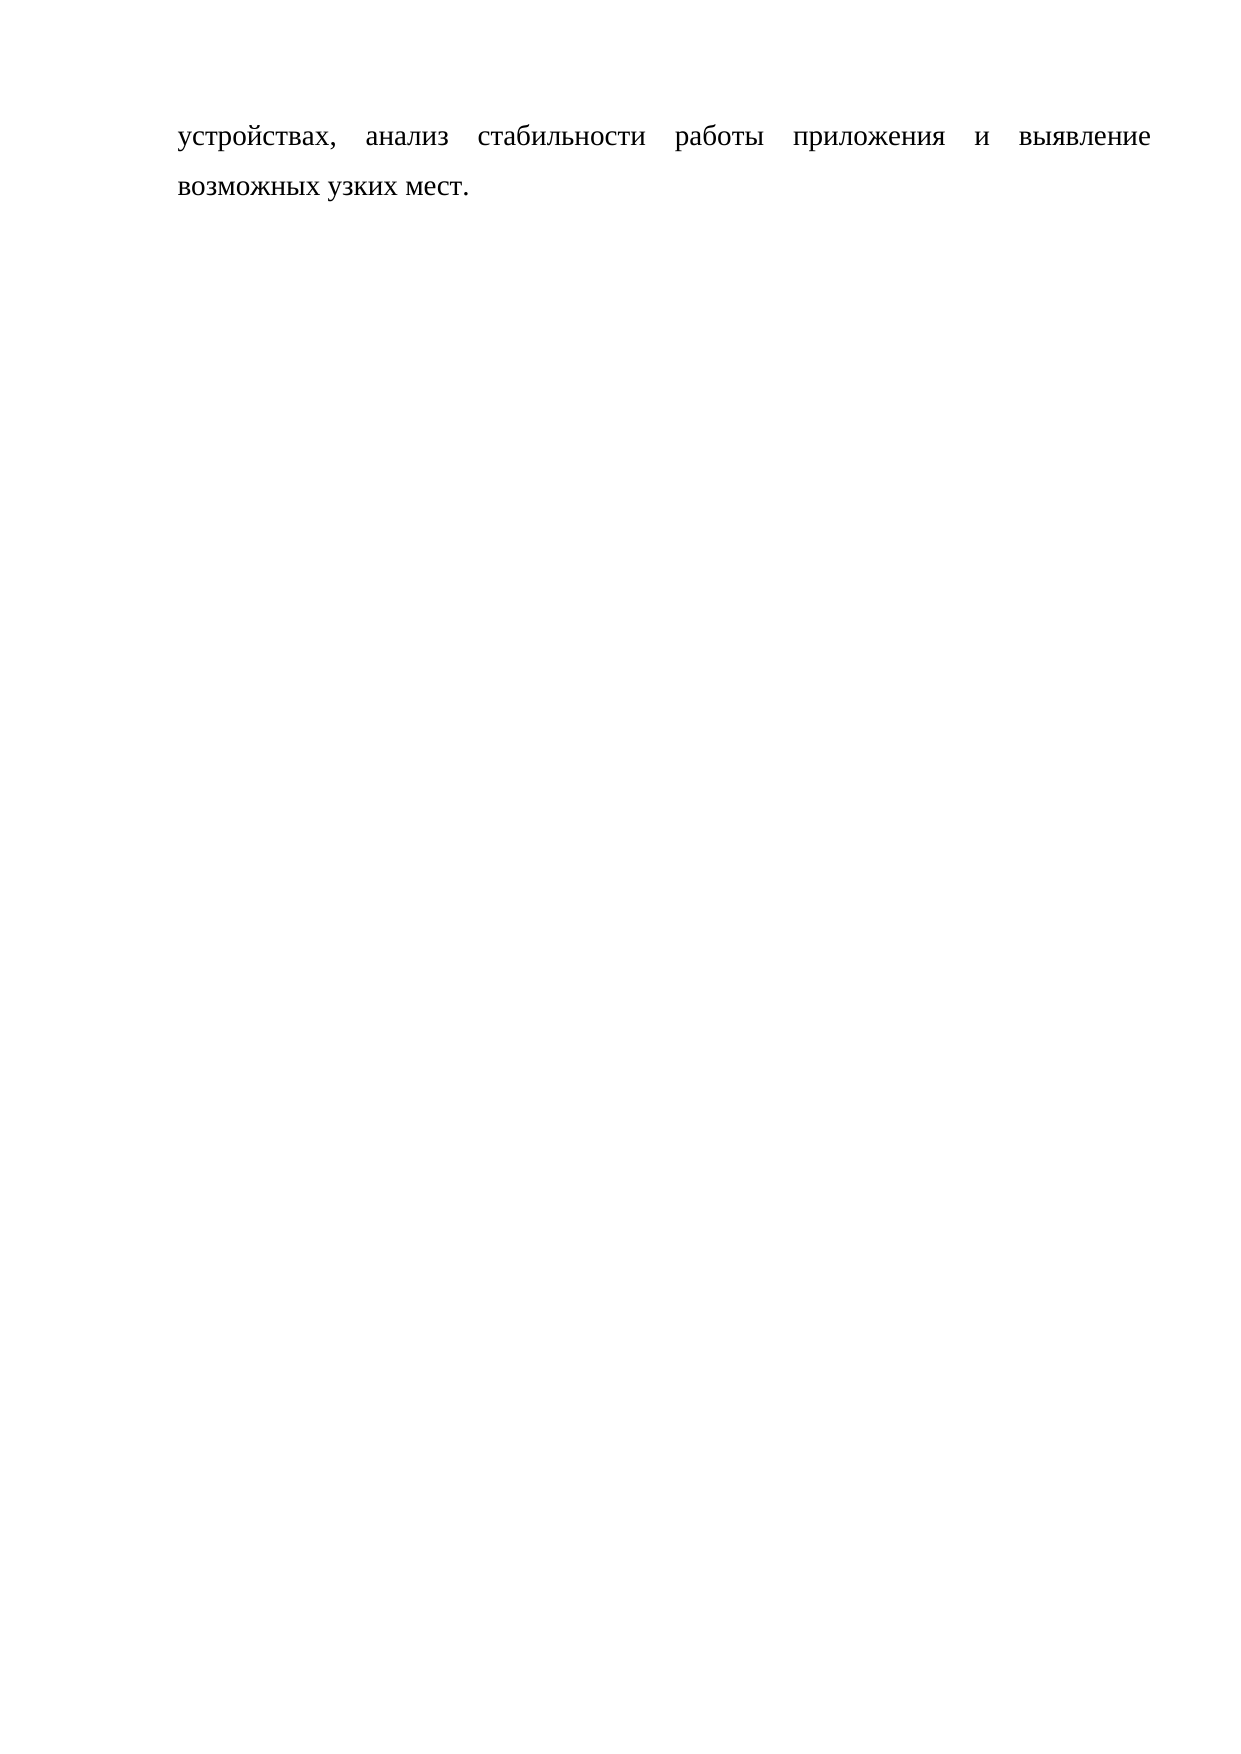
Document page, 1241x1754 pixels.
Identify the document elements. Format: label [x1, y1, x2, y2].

text [177, 118, 1152, 202]
